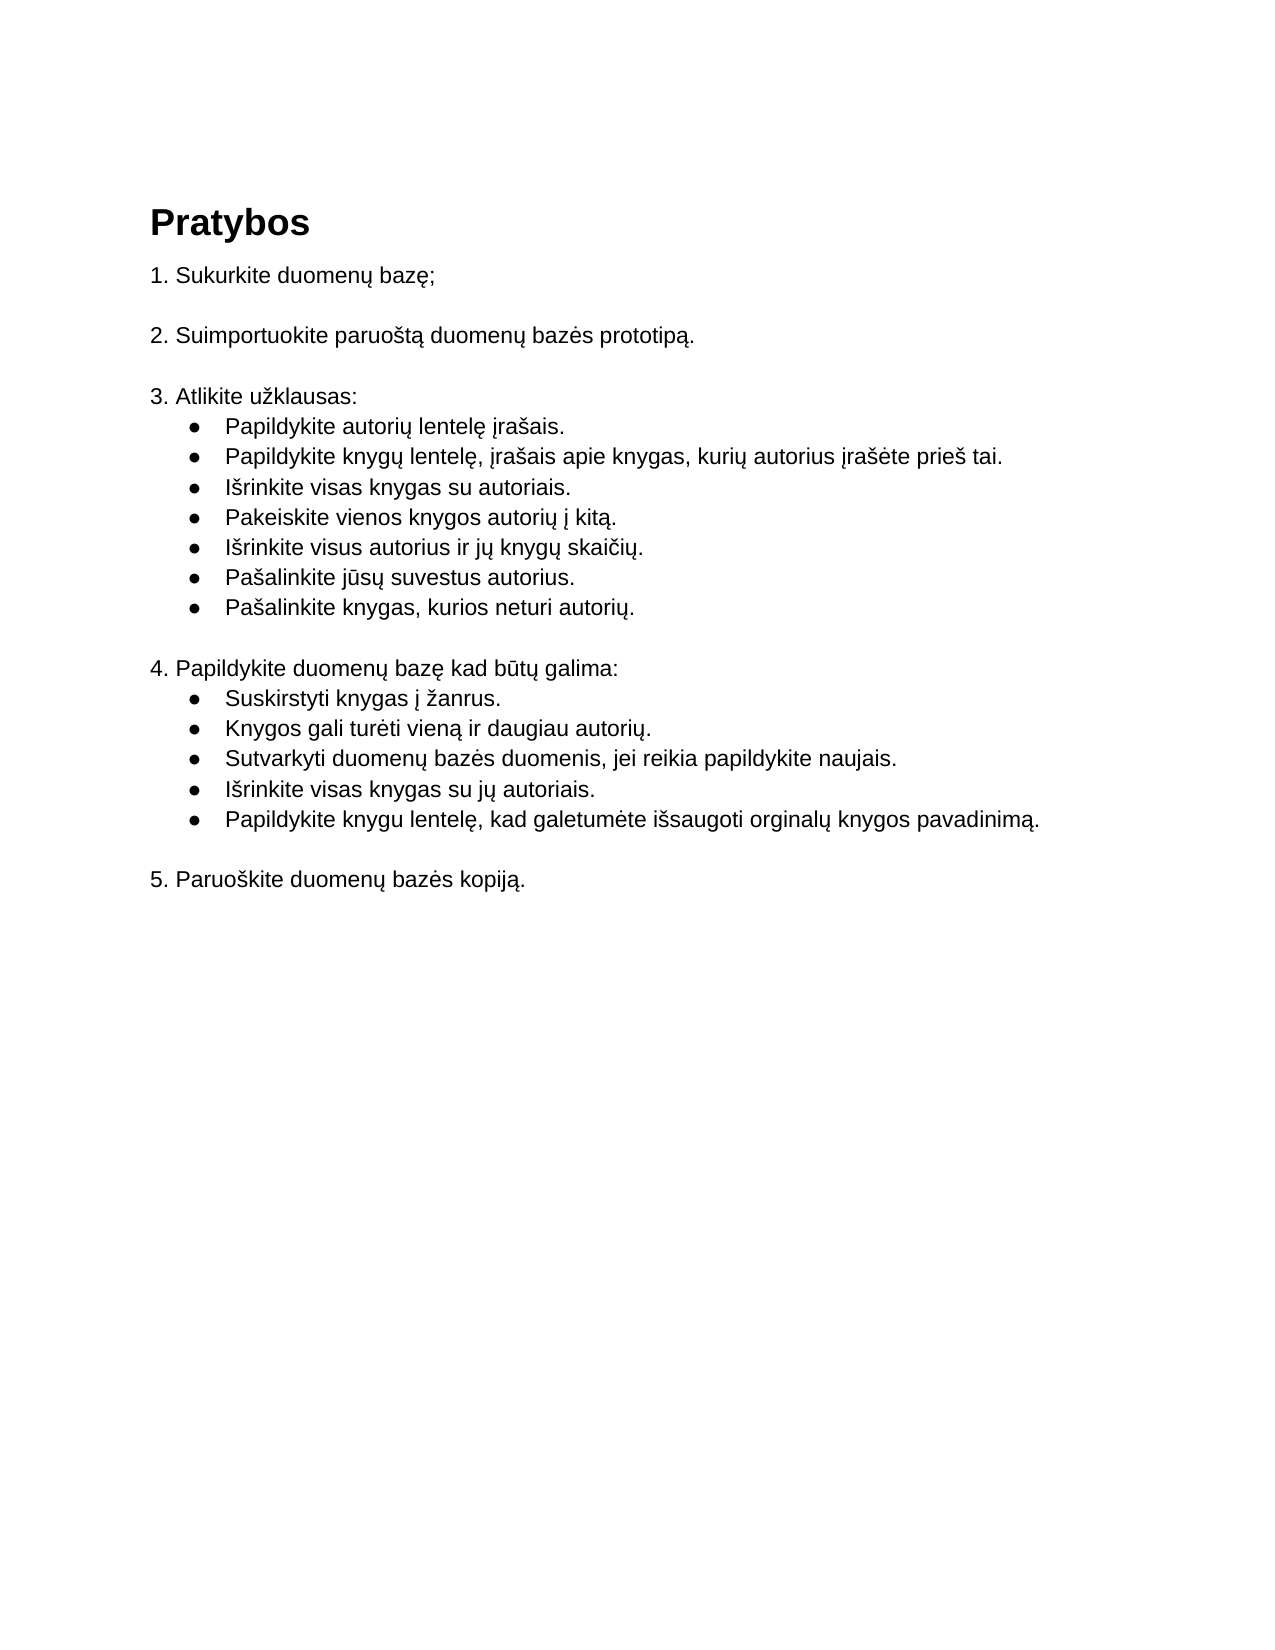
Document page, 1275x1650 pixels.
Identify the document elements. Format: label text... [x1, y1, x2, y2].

list Papildykite knygų lentelę, įrašais apie knygas, kurių autorius įrašėte prieš tai. [187, 443, 1125, 470]
list Papildykite autorių lentelę įrašais. [187, 413, 1125, 439]
list Papildykite knygu lentelę, kad galetumėte išsaugoti orginalų knygos pavadinimą. [187, 806, 1125, 832]
text 4. Papildykite duomenų bazę kad būtų galima: [150, 655, 1125, 681]
list Pašalinkite jūsų suvestus autorius. [187, 564, 1125, 591]
list Išrinkite visas knygas su jų autoriais. [187, 776, 1125, 802]
list Knygos gali turėti vieną ir daugiau autorių. [187, 715, 1125, 742]
text 3. Atlikite užklausas: [150, 383, 1125, 409]
text 1. Sukurkite duomenų bazę; [150, 262, 1125, 288]
list Išrinkite visus autorius ir jų knygų skaičių. [187, 534, 1125, 560]
subtitle Pratybos [150, 200, 1125, 243]
list Pakeiskite vienos knygos autorių į kitą. [187, 504, 1125, 530]
list Išrinkite visas knygas su autoriais. [187, 473, 1125, 500]
text 2. Suimportuokite paruoštą duomenų bazės prototipą. [150, 322, 1125, 349]
text 5. Paruoškite duomenų bazės kopiją. [150, 866, 1125, 893]
list Suskirstyti knygas į žanrus. [187, 685, 1125, 711]
list Sutvarkyti duomenų bazės duomenis, jei reikia papildykite naujais. [187, 745, 1125, 772]
list Pašalinkite knygas, kurios neturi autorių. [187, 594, 1125, 621]
